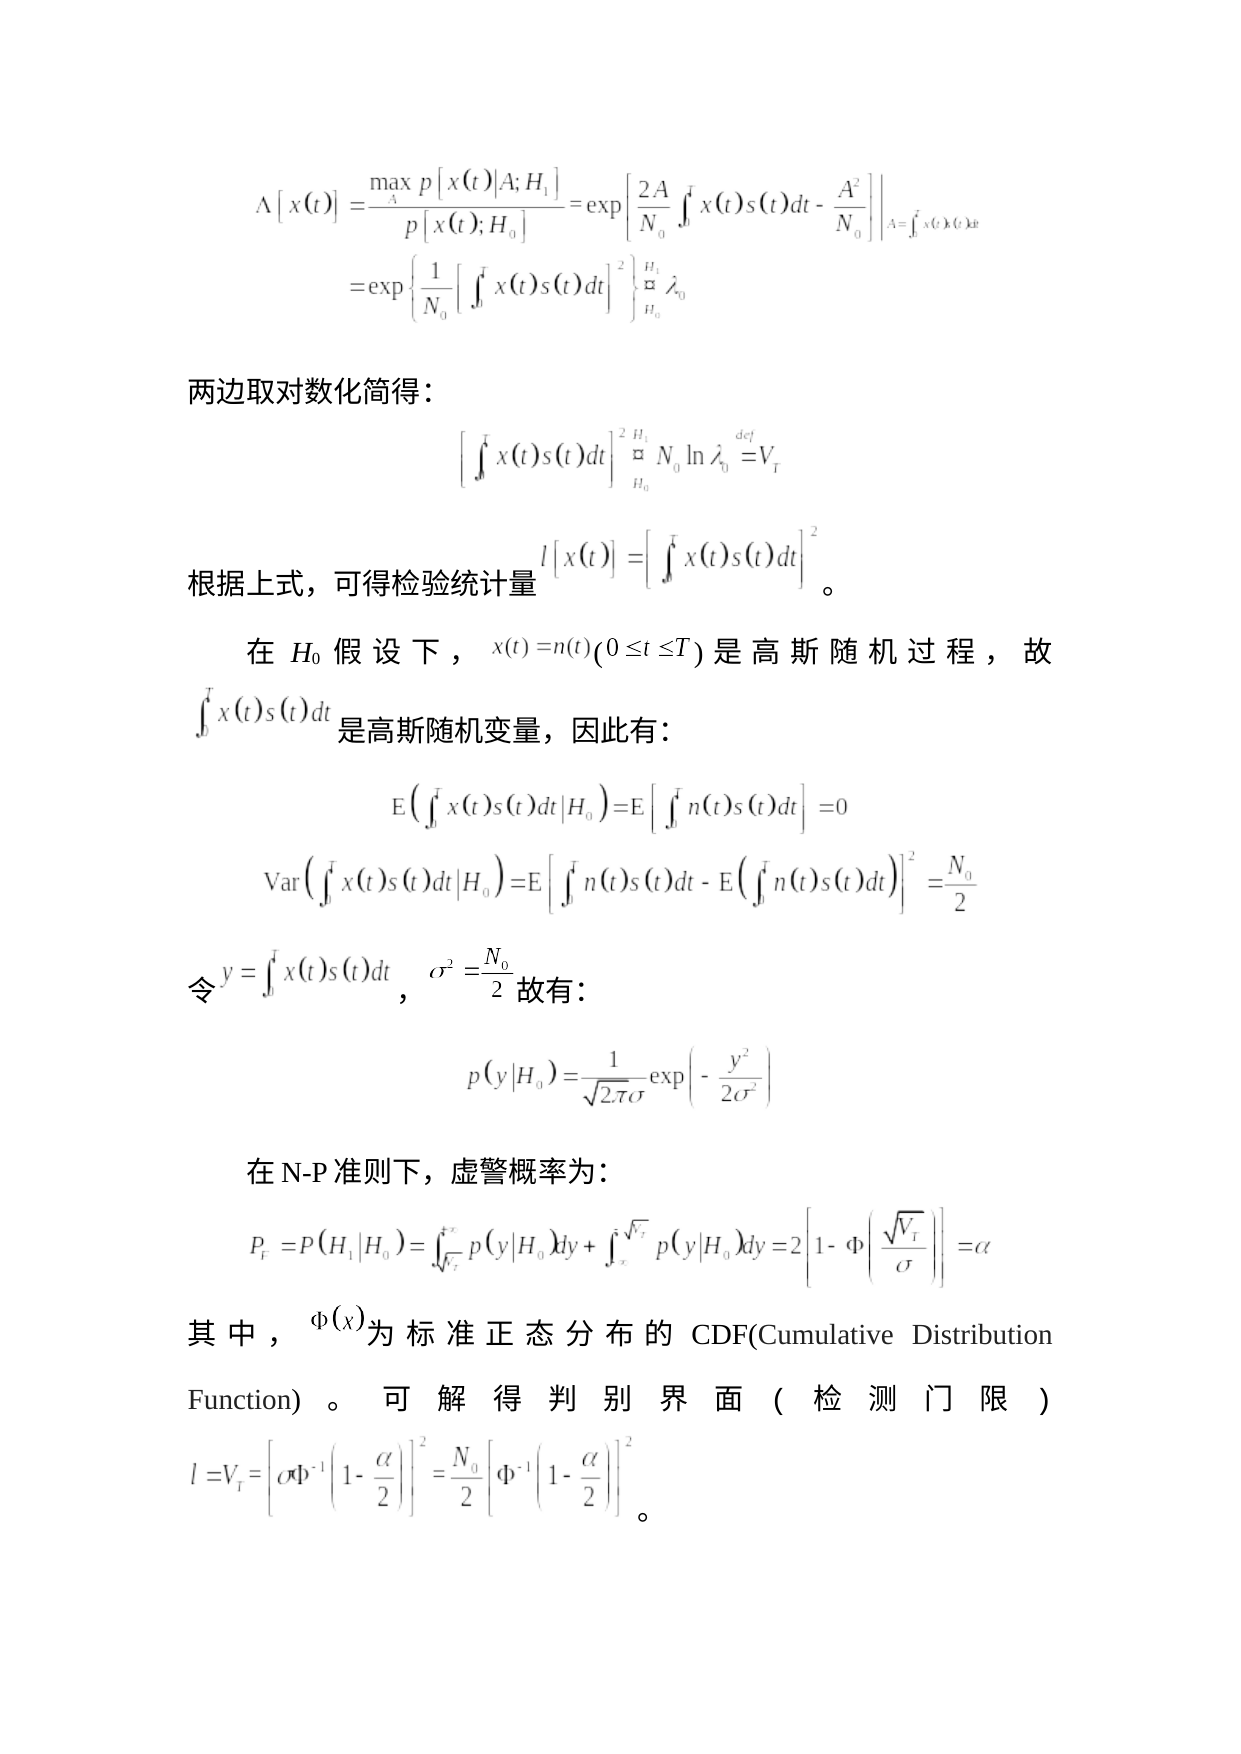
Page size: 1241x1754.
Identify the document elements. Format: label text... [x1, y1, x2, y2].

text 其中，为标准正态分布的CDF(Cumulative Distribution Function)。可解得判别界面(检测门限)。 [187, 1299, 1053, 1559]
text 根据上式，可得检验统计量。 [187, 519, 1053, 617]
text 在N-P准则下，虚警概率为： [187, 1137, 1053, 1202]
text 两边取对数化简得： [187, 357, 1053, 422]
text 在H0假设下，()是高斯随机过程，故是高斯随机变量，因此有： [187, 617, 1053, 779]
text 令，故有： [187, 942, 1053, 1039]
